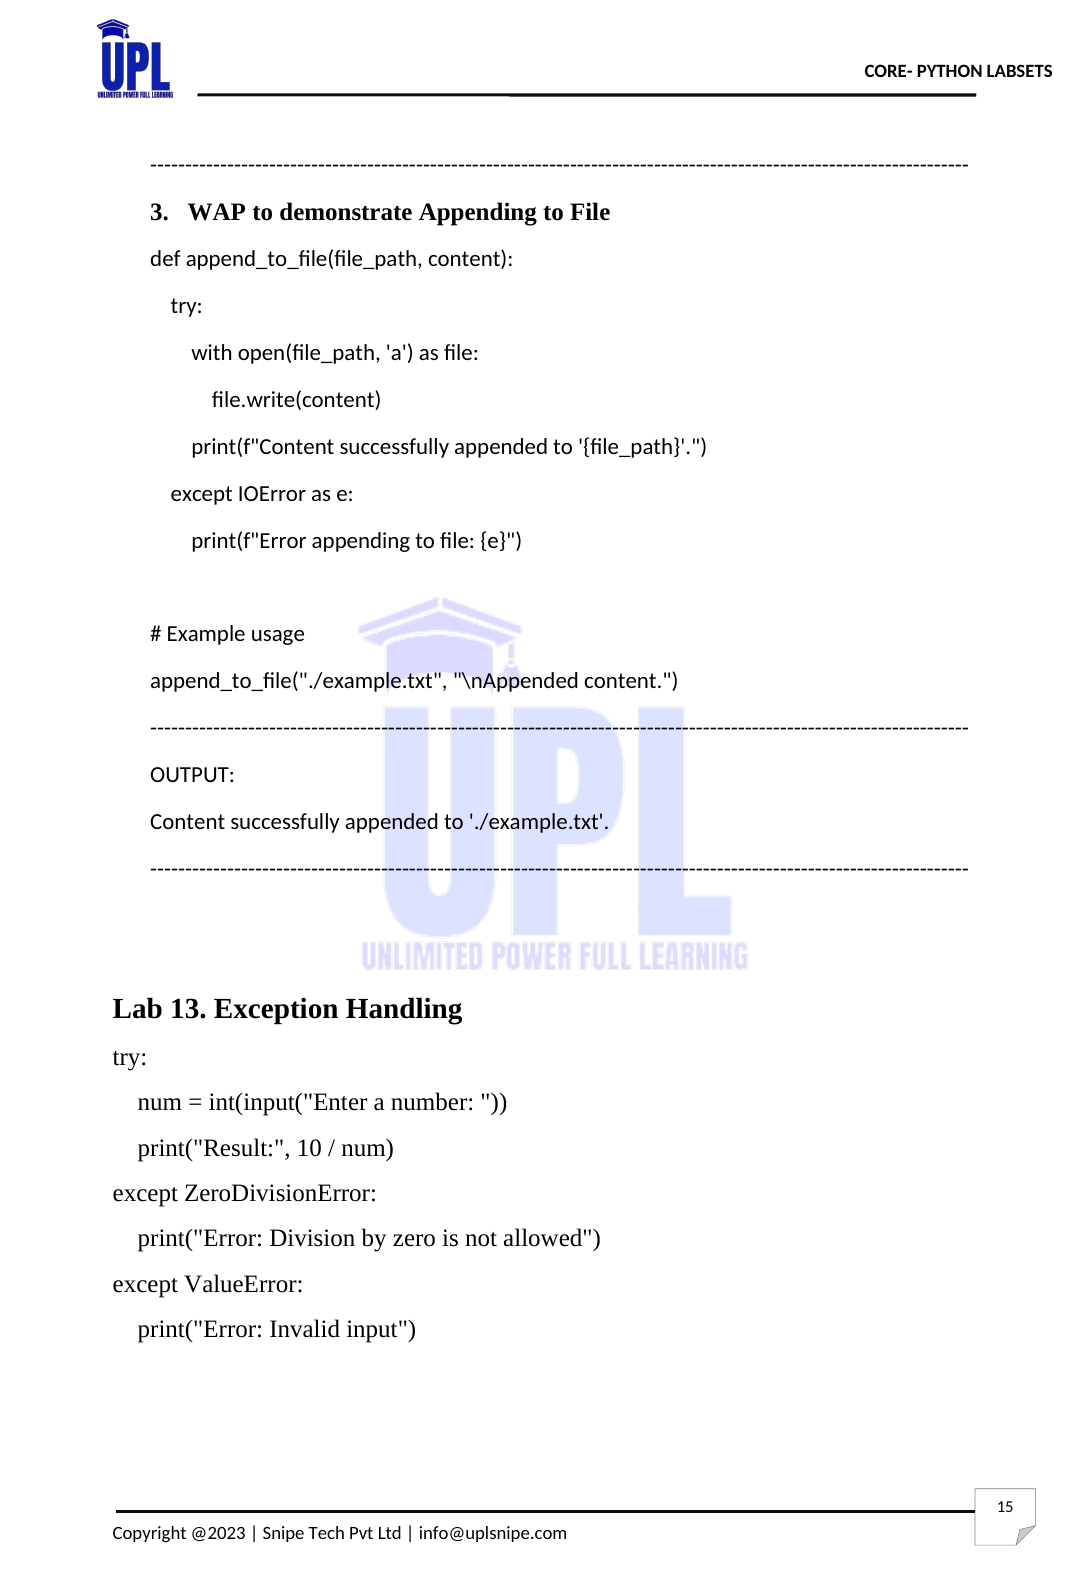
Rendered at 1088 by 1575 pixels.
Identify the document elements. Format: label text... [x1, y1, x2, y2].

text print("Error: Invalid input") [112, 1314, 975, 1343]
text num = int(input("Enter a number: ")) [112, 1087, 975, 1116]
text print(f"Error appending to file: {e}") [150, 526, 975, 554]
text try: [150, 291, 975, 319]
text except ZeroDivisionError: [112, 1178, 975, 1207]
text append_to_file("./example.txt", "\nAppended content.") [150, 666, 975, 694]
text except IOError as e: [150, 479, 975, 507]
text Lab 13. Exception Handling [112, 992, 975, 1025]
text print(f"Content successfully appended to '{file_path}'.") [150, 432, 975, 460]
text # Example usage [150, 619, 975, 648]
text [150, 150, 975, 178]
text print("Error: Division by zero is not allowed") [112, 1223, 975, 1252]
text print("Result:", 10 / num) [112, 1133, 975, 1161]
text OUTPUT: [150, 760, 975, 788]
text try: [112, 1042, 975, 1071]
text Content successfully appended to './example.txt'. [150, 807, 975, 835]
picture [88, 15, 178, 104]
text def append_to_file(file_path, content): [150, 244, 975, 273]
text --------------------------------------------------------------------------------------------------------------------- [150, 713, 975, 741]
text --------------------------------------------------------------------------------------------------------------------- [150, 854, 975, 882]
text file.write(content) [150, 385, 975, 413]
list WAP to demonstrate Appending to File [150, 197, 975, 226]
text except ValueError: [112, 1269, 975, 1298]
text with open(file_path, 'a') as file: [150, 338, 975, 366]
